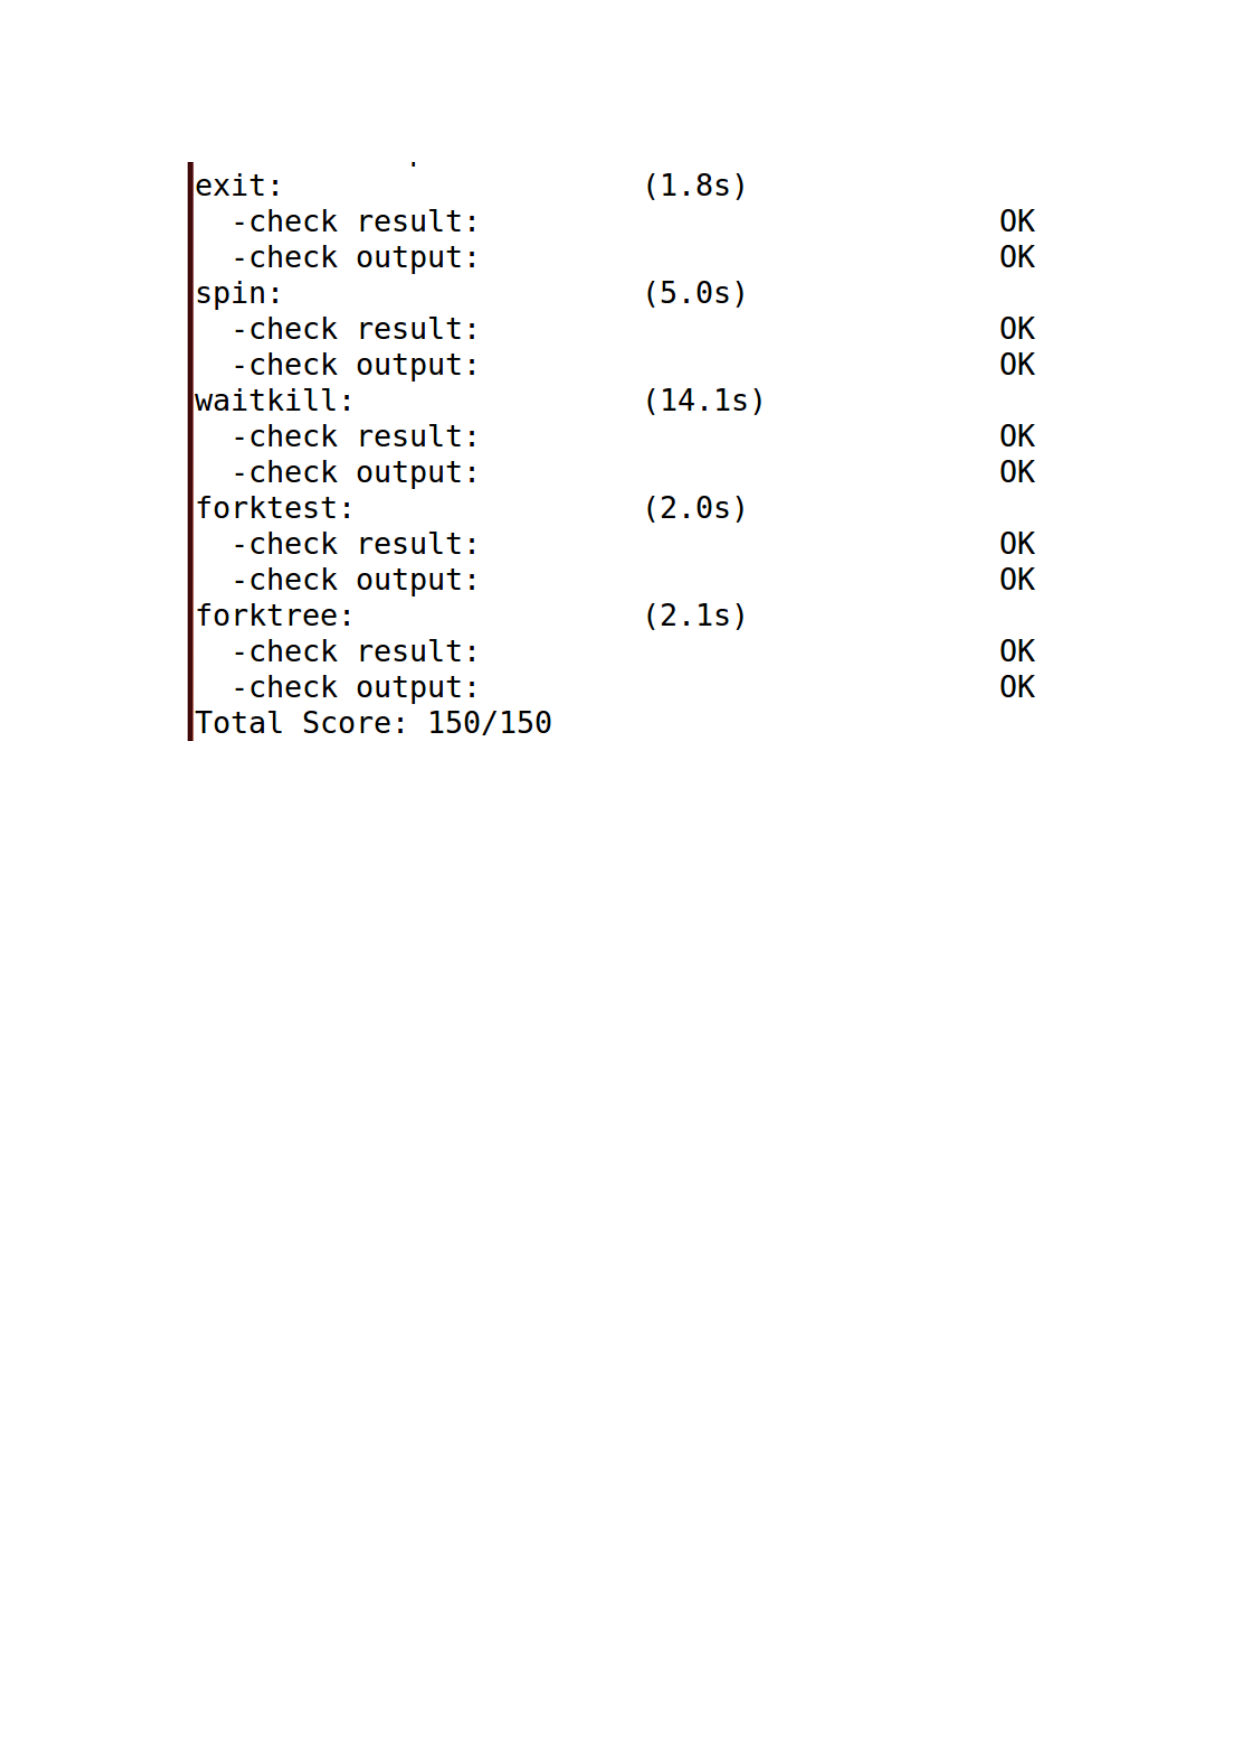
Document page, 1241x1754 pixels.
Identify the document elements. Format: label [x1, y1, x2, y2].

picture [187, 162, 1053, 741]
